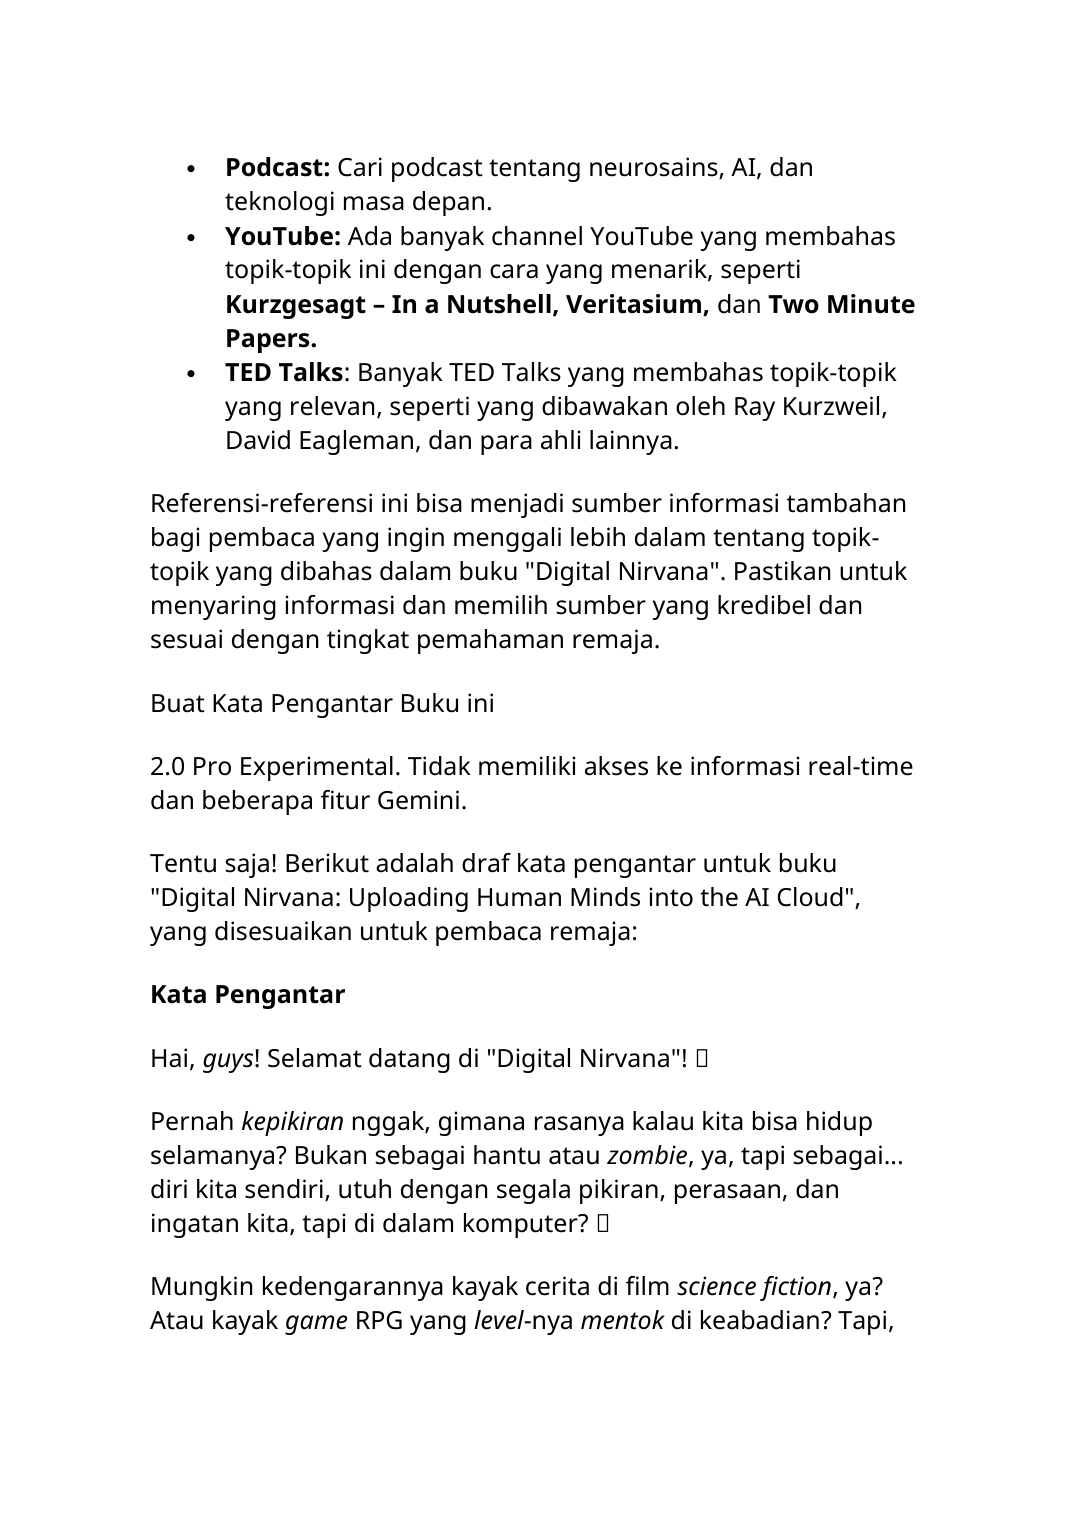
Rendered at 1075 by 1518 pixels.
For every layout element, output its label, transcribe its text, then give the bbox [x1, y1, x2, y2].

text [150, 1269, 925, 1337]
text Kata Pengantar [150, 977, 925, 1011]
text Referensi-referensi ini bisa menjadi sumber informasi tambahan bagi pembaca yang ingin menggali lebih dalam tentang topik-topik yang dibahas dalam buku "Digital Nirvana". Pastikan untuk menyaring informasi dan memilih sumber yang kredibel dan sesuai dengan tingkat pemahaman remaja. [150, 486, 925, 656]
text Pernah kepikiran nggak, gimana rasanya kalau kita bisa hidup selamanya? Bukan sebagai hantu atau zombie, ya, tapi sebagai... diri kita sendiri, utuh dengan segala pikiran, perasaan, dan ingatan kita, tapi di dalam komputer? 🤔 [150, 1103, 925, 1240]
text Buat Kata Pengantar Buku ini [150, 685, 925, 719]
list Podcast: Cari podcast tentang neurosains, AI, dan teknologi masa depan. [187, 150, 925, 218]
list YouTube: Ada banyak channel YouTube yang membahas topik-topik ini dengan cara yang menarik, seperti Kurzgesagt – In a Nutshell, Veritasium, dan Two Minute Papers. [187, 218, 925, 354]
text Tentu saja! Berikut adalah draf kata pengantar untuk buku "Digital Nirvana: Uploading Human Minds into the AI Cloud", yang disesuaikan untuk pembaca remaja: [150, 846, 925, 948]
text 2.0 Pro Experimental. Tidak memiliki akses ke informasi real-time dan beberapa fitur Gemini. [150, 748, 925, 817]
text Hai, guys! Selamat datang di "Digital Nirvana"! 👋 [150, 1040, 925, 1074]
list TED Talks: Banyak TED Talks yang membahas topik-topik yang relevan, seperti yang dibawakan oleh Ray Kurzweil, David Eagleman, dan para ahli lainnya. [187, 354, 925, 457]
